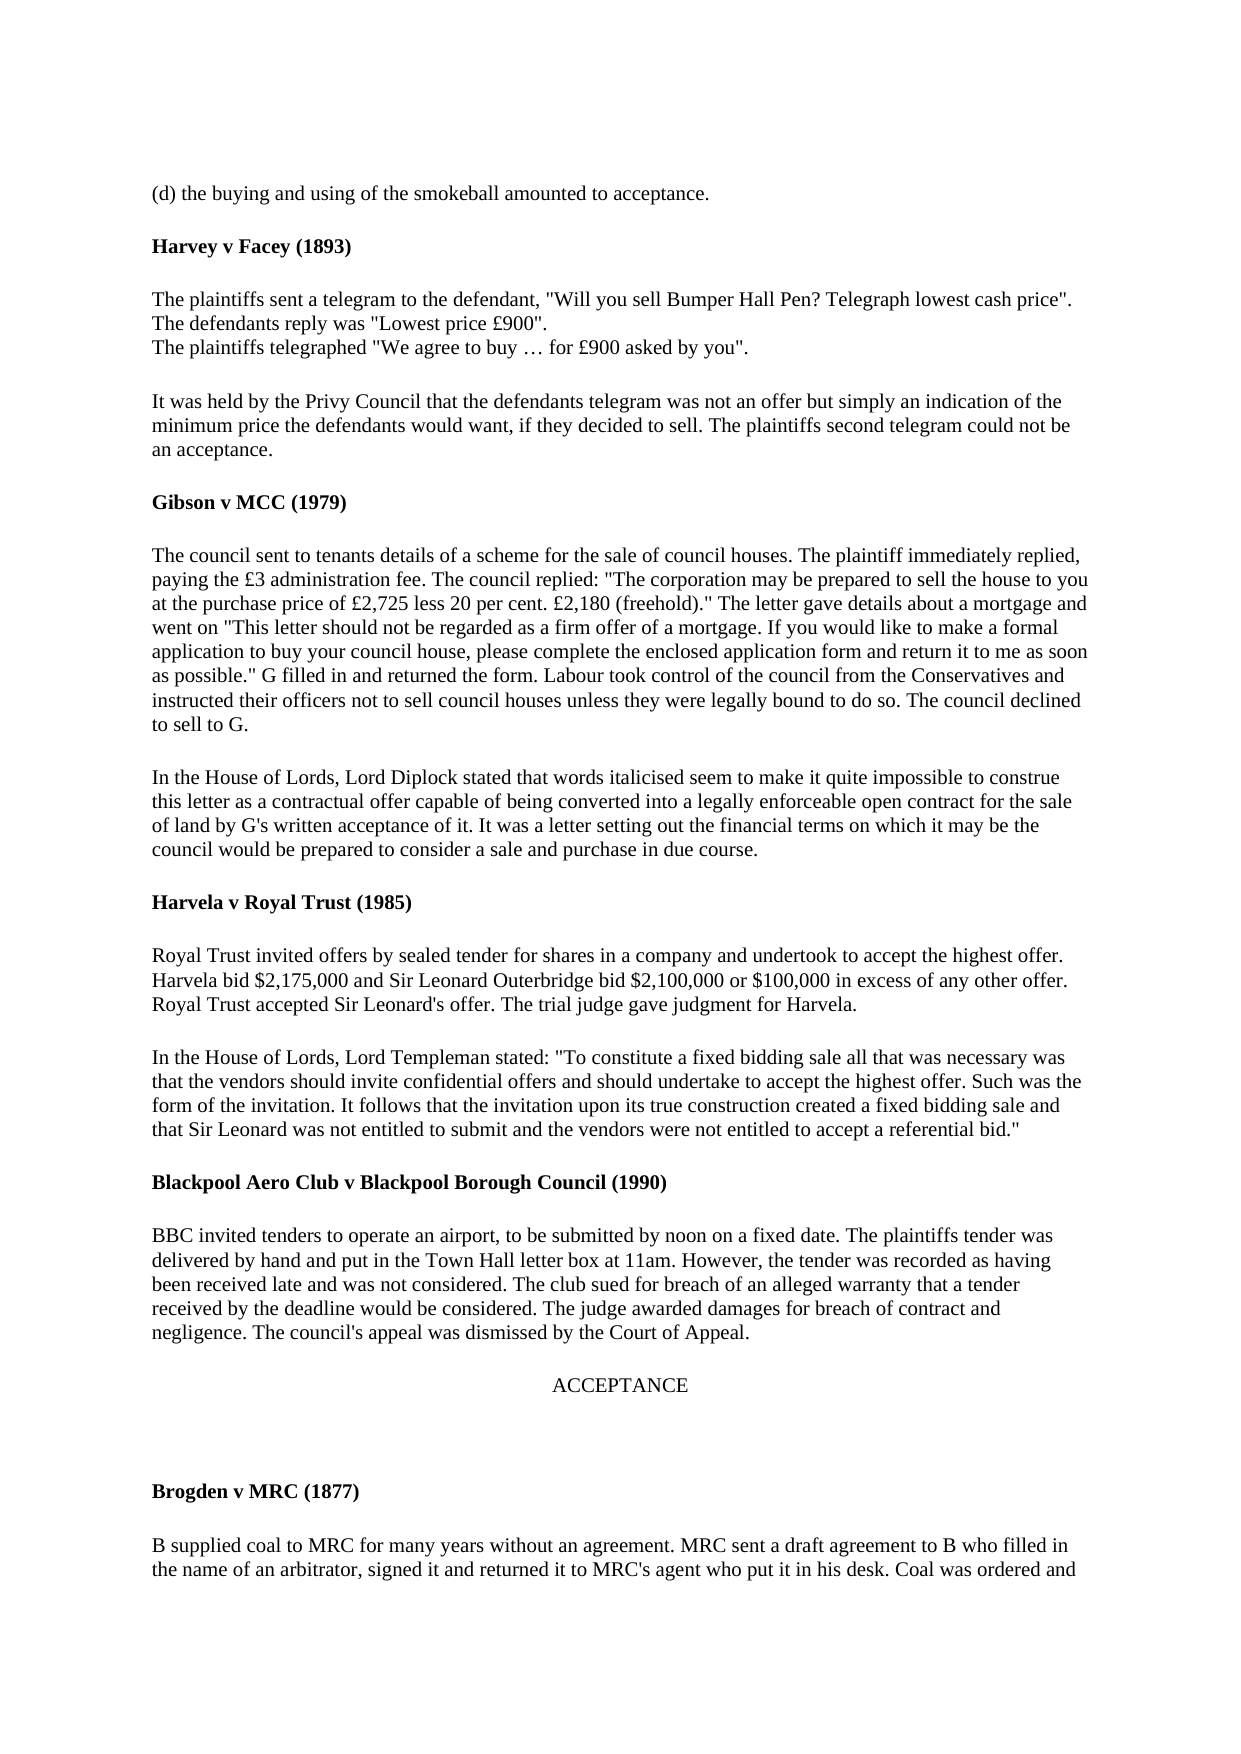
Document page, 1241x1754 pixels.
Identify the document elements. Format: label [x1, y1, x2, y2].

table_cell [150, 150, 1090, 1582]
